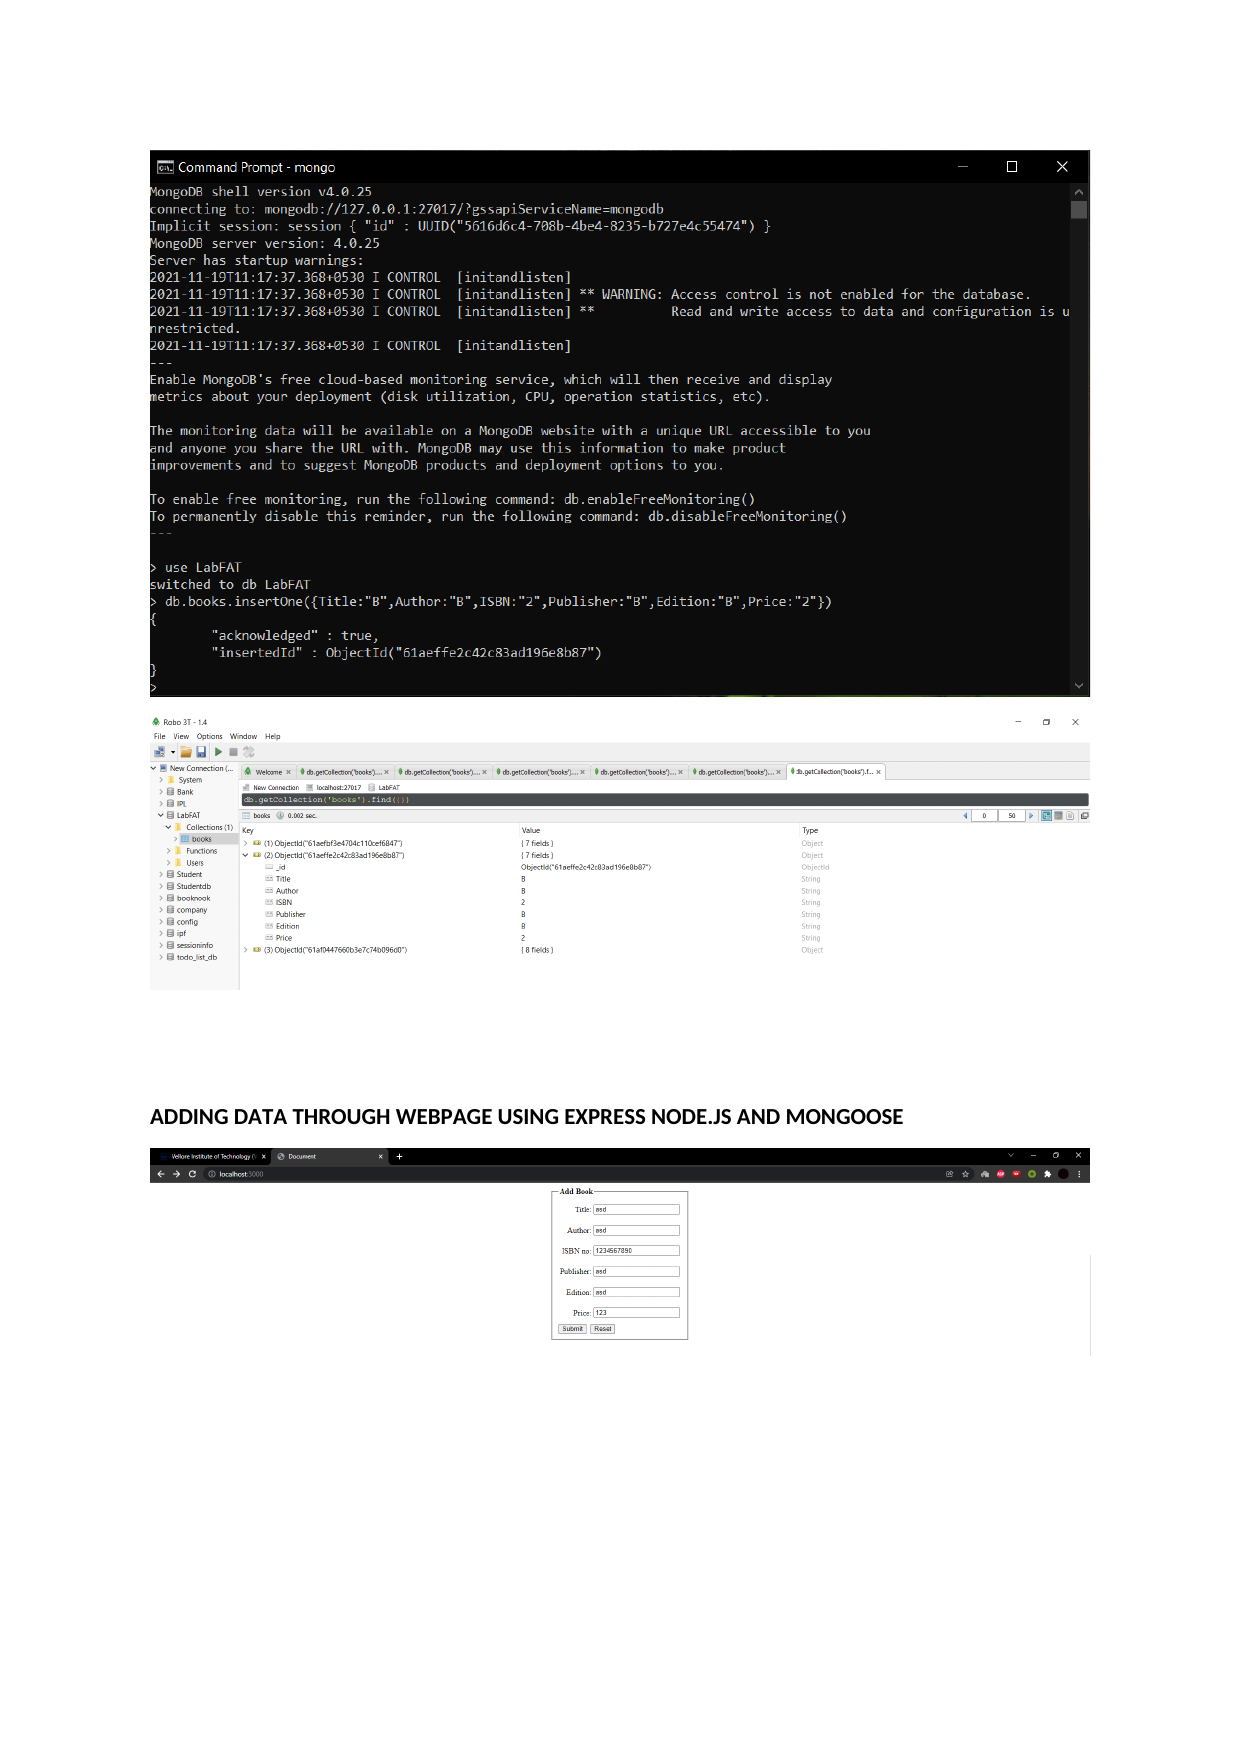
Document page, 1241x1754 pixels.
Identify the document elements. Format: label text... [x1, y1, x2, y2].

picture [150, 1148, 1091, 1356]
picture [150, 715, 1091, 990]
text ADDING DATA THROUGH WEBPAGE USING EXPRESS NODE.JS AND MONGOOSE [150, 1102, 1090, 1130]
picture [150, 150, 1091, 697]
